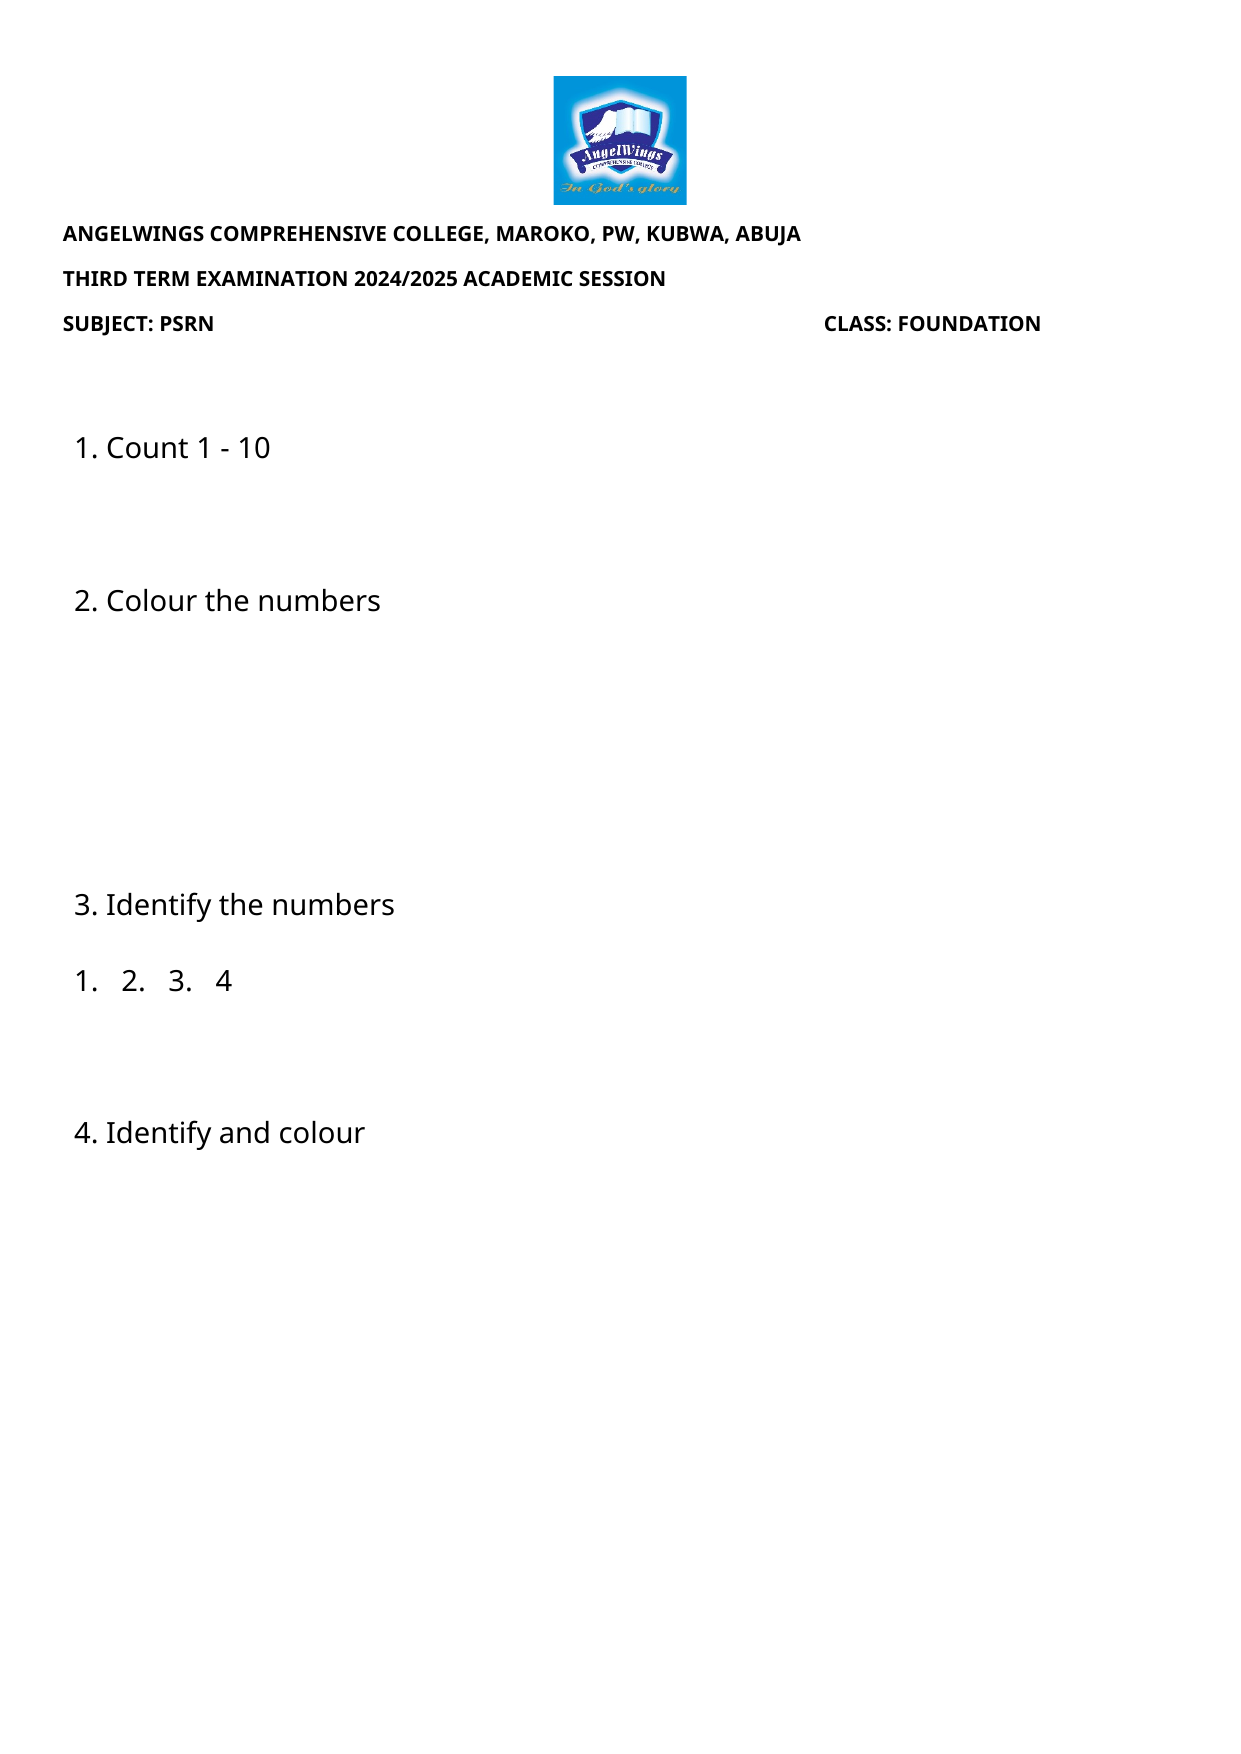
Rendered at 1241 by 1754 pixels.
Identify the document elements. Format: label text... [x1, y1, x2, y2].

text 2. Colour the numbers [74, 580, 1166, 619]
picture [594, 183, 602, 193]
text 1. Count 1 - 10 [74, 427, 1166, 467]
table_cell CLASS: FOUNDATION [813, 309, 1168, 350]
table_header ANGELWINGS COMPREHENSIVE COLLEGE, MAROKO, PW, KUBWA, ABUJA [52, 219, 1168, 263]
picture [564, 184, 581, 191]
text 1. 2. 3. 4 [74, 961, 1166, 1000]
table_cell THIRD TERM EXAMINATION 2024/2025 ACADEMIC SESSION [52, 265, 1168, 308]
picture [639, 184, 654, 193]
table_cell SUBJECT: PSRN [52, 309, 812, 350]
picture [563, 88, 679, 191]
picture [654, 187, 678, 193]
text 3. Identify the numbers [74, 884, 1166, 924]
text 4. Identify and colour [74, 1113, 1166, 1152]
